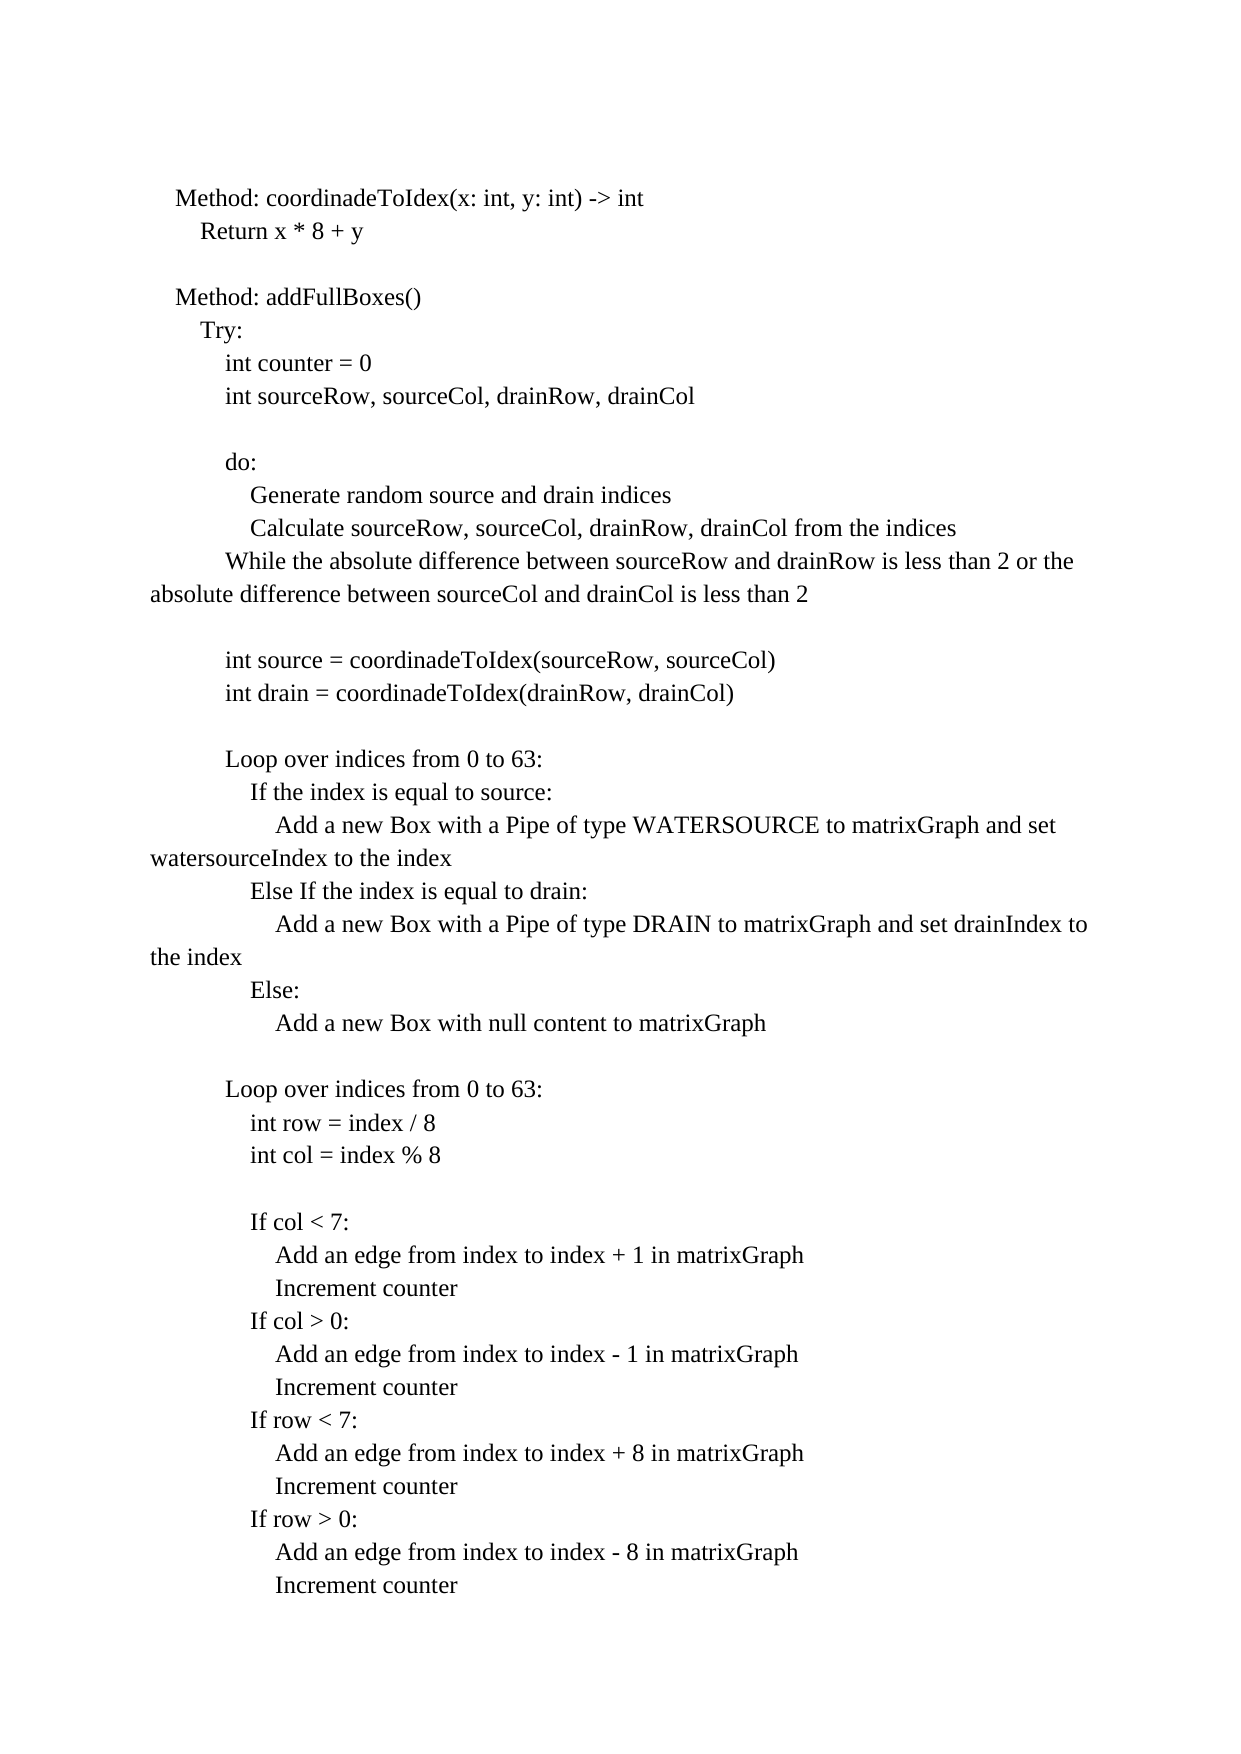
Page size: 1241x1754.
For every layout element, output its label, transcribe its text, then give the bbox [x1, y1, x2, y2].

text Increment counter [150, 1570, 1090, 1599]
text Loop over indices from 0 to 63: [150, 1074, 1090, 1103]
text do: [150, 447, 1090, 476]
text int source = coordinadeToIdex(sourceRow, sourceCol) [150, 645, 1090, 674]
text Method: addFullBoxes() [150, 282, 1090, 311]
text If row < 7: [150, 1405, 1090, 1433]
text Loop over indices from 0 to 63: [150, 744, 1090, 773]
text Try: [150, 315, 1090, 344]
text Add an edge from index to index - 8 in matrixGraph [150, 1537, 1090, 1566]
text Else If the index is equal to drain: [150, 876, 1090, 905]
text If row > 0: [150, 1504, 1090, 1533]
text Else: [150, 976, 1090, 1004]
text int col = index % 8 [150, 1141, 1090, 1169]
text While the absolute difference between sourceRow and drainRow is less than 2 or the absolute difference between sourceCol and drainCol is less than 2 [150, 546, 1090, 608]
text Method: coordinadeToIdex(x: int, y: int) -> int [150, 183, 1090, 212]
text Add an edge from index to index + 8 in matrixGraph [150, 1438, 1090, 1467]
text If the index is equal to source: [150, 777, 1090, 806]
text Calculate sourceRow, sourceCol, drainRow, drainCol from the indices [150, 513, 1090, 542]
text If col < 7: [150, 1207, 1090, 1235]
text Add a new Box with a Pipe of type DRAIN to matrixGraph and set drainIndex to the index [150, 909, 1090, 971]
text Return x * 8 + y [150, 216, 1090, 245]
text Add an edge from index to index - 1 in matrixGraph [150, 1339, 1090, 1367]
text int counter = 0 [150, 348, 1090, 377]
text Increment counter [150, 1372, 1090, 1401]
text Generate random source and drain indices [150, 480, 1090, 509]
text Add a new Box with null content to matrixGraph [150, 1008, 1090, 1037]
text If col > 0: [150, 1306, 1090, 1334]
text Add a new Box with a Pipe of type WATERSOURCE to matrixGraph and set watersourceIndex to the index [150, 810, 1090, 872]
text Increment counter [150, 1471, 1090, 1499]
text Increment counter [150, 1273, 1090, 1301]
text int drain = coordinadeToIdex(drainRow, drainCol) [150, 678, 1090, 707]
text int row = index / 8 [150, 1108, 1090, 1136]
text int sourceRow, sourceCol, drainRow, drainCol [150, 381, 1090, 410]
text Add an edge from index to index + 1 in matrixGraph [150, 1240, 1090, 1268]
